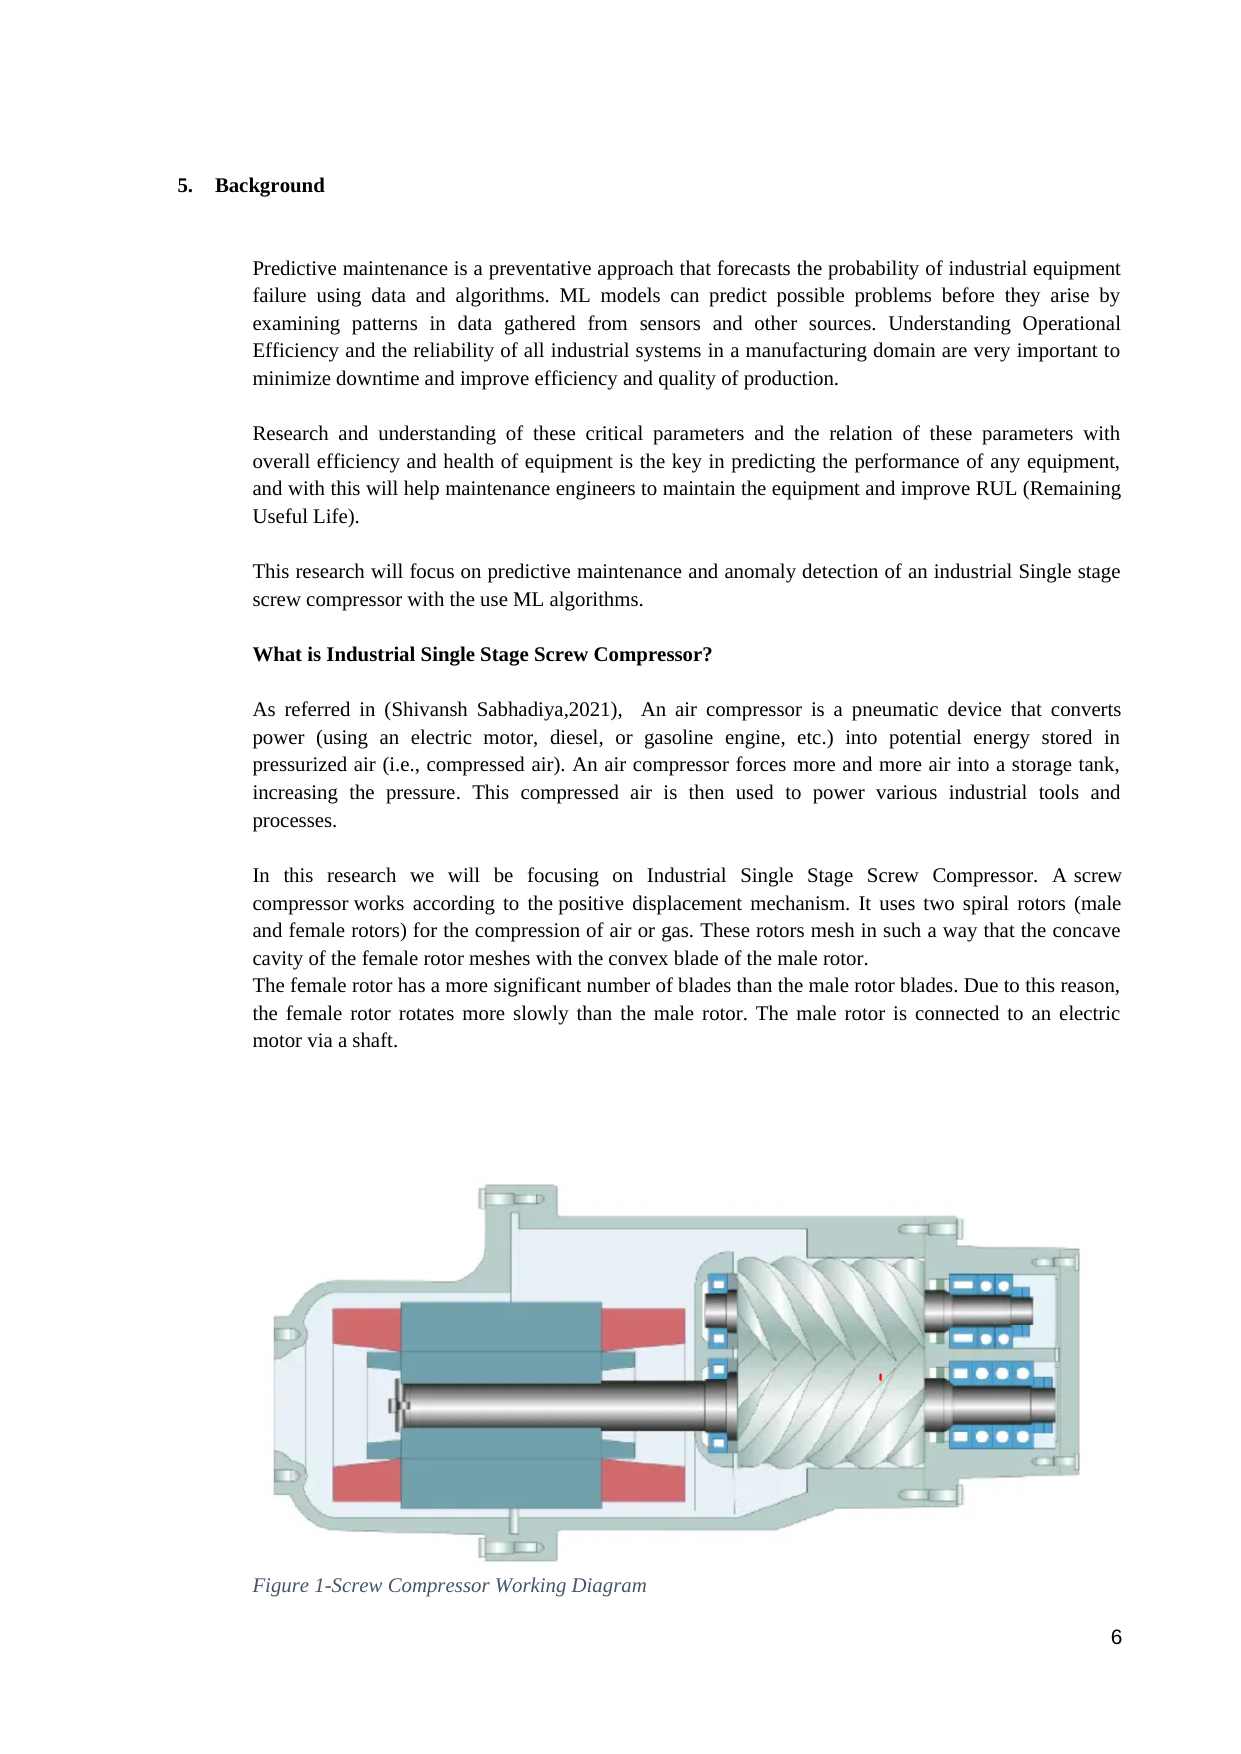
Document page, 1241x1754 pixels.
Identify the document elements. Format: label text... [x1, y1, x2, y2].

text Predictive maintenance is a preventative approach that forecasts the probability of industrial equipment failure using data and algorithms. ML models can predict possible problems before they arise by examining patterns in data gathered from sensors and other sources. Understanding Operational Efficiency and the reliability of all industrial systems in a manufacturing domain are very important to minimize downtime and improve efficiency and quality of production. [252, 256, 1122, 390]
text What is Industrial Single Stage Screw Compressor? [252, 642, 1122, 666]
text Figure 1-Screw Compressor Working Diagram [252, 1573, 1122, 1597]
text This research will focus on predictive maintenance and anomaly detection of an industrial Single stage screw compressor with the use ML algorithms. [252, 559, 1122, 611]
text The female rotor has a more significant number of blades than the male rotor blades. Due to this reason, the female rotor rotates more slowly than the male rotor. The male rotor is connected to an electric motor via a shaft. [252, 973, 1122, 1052]
picture [252, 1165, 1098, 1570]
text In this research we will be focusing on Industrial Single Stage Screw Compressor. A screw compressor works according to the positive displacement mechanism. It uses two spiral rotors (male and female rotors) for the compression of air or gas. These rotors mesh in such a way that the concave cavity of the female rotor meshes with the convex blade of the male rotor. [252, 863, 1122, 970]
subtitle Background [177, 173, 1122, 197]
text Research and understanding of these critical parameters and the relation of these parameters with overall efficiency and health of equipment is the key in predicting the performance of any equipment, and with this will help maintenance engineers to maintain the equipment and improve RUL (Remaining Useful Life). [252, 421, 1122, 528]
text As referred in (Shivansh Sabhadiya,2021), An air compressor is a pneumatic device that converts power (using an electric motor, diesel, or gasoline engine, etc.) into potential energy stored in pressurized air (i.e., compressed air). An air compressor forces more and more air into a storage tank, increasing the pressure. This compressed air is then used to power various industrial tools and processes. [252, 697, 1122, 832]
